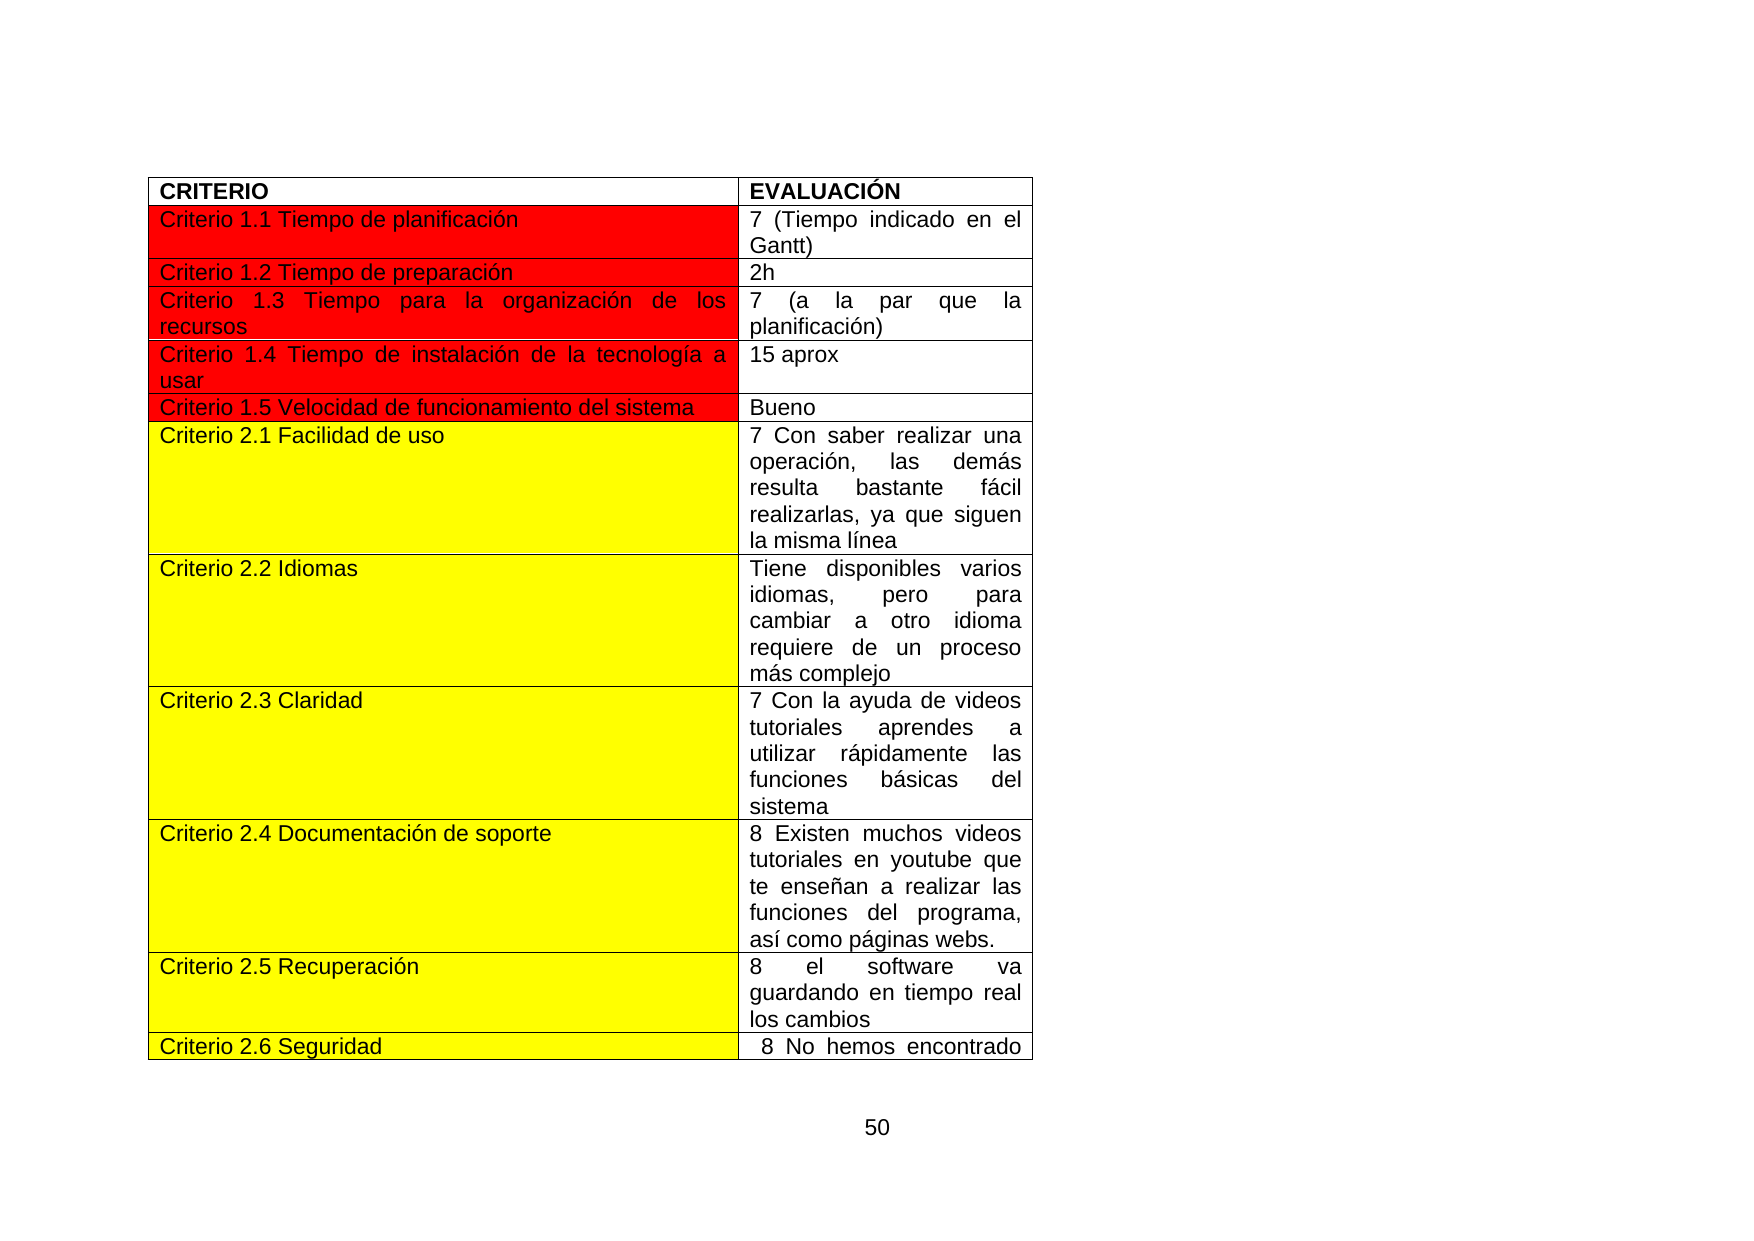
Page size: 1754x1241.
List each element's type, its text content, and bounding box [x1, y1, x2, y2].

table_cell 15 aprox [739, 341, 1032, 393]
table_header EVALUACIÓN [739, 178, 1032, 204]
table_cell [739, 1033, 1032, 1059]
table_cell 8 Existen muchos videos tutoriales en youtube que te enseñan a realizar las funciones del programa, así como páginas webs. [739, 820, 1032, 952]
table_cell Criterio 2.5 Recuperación [149, 953, 738, 1032]
table_cell Bueno [739, 394, 1032, 421]
table_cell Criterio 1.4 Tiempo de instalación de la tecnología a usar [149, 341, 738, 393]
table_cell Criterio 1.2 Tiempo de preparación [149, 259, 738, 286]
table_cell Criterio 1.5 Velocidad de funcionamiento del sistema [149, 394, 738, 421]
table_cell Criterio 1.3 Tiempo para la organización de los recursos [149, 287, 738, 339]
table_cell 7 Con saber realizar una operación, las demás resulta bastante fácil realizarlas, ya que siguen la misma línea [739, 422, 1032, 553]
table_cell 8 el software va guardando en tiempo real los cambios [739, 953, 1032, 1032]
table_cell 7 Con la ayuda de videos tutoriales aprendes a utilizar rápidamente las funciones básicas del sistema [739, 687, 1032, 819]
table_cell Criterio 1.1 Tiempo de planificación [149, 206, 738, 258]
table_cell Criterio 2.6 Seguridad [149, 1033, 738, 1059]
table_cell 7 (Tiempo indicado en el Gantt) [739, 206, 1032, 258]
table_cell Criterio 2.4 Documentación de soporte [149, 820, 738, 952]
table_cell Criterio 2.3 Claridad [149, 687, 738, 819]
table_header CRITERIO [149, 178, 738, 204]
table_cell Criterio 2.2 Idiomas [149, 555, 738, 686]
table_cell 7 (a la par que la planificación) [739, 287, 1032, 339]
table_cell 2h [739, 259, 1032, 286]
table_cell Tiene disponibles varios idiomas, pero para cambiar a otro idioma requiere de un proceso más complejo [739, 555, 1032, 686]
table_cell Criterio 2.1 Facilidad de uso [149, 422, 738, 553]
